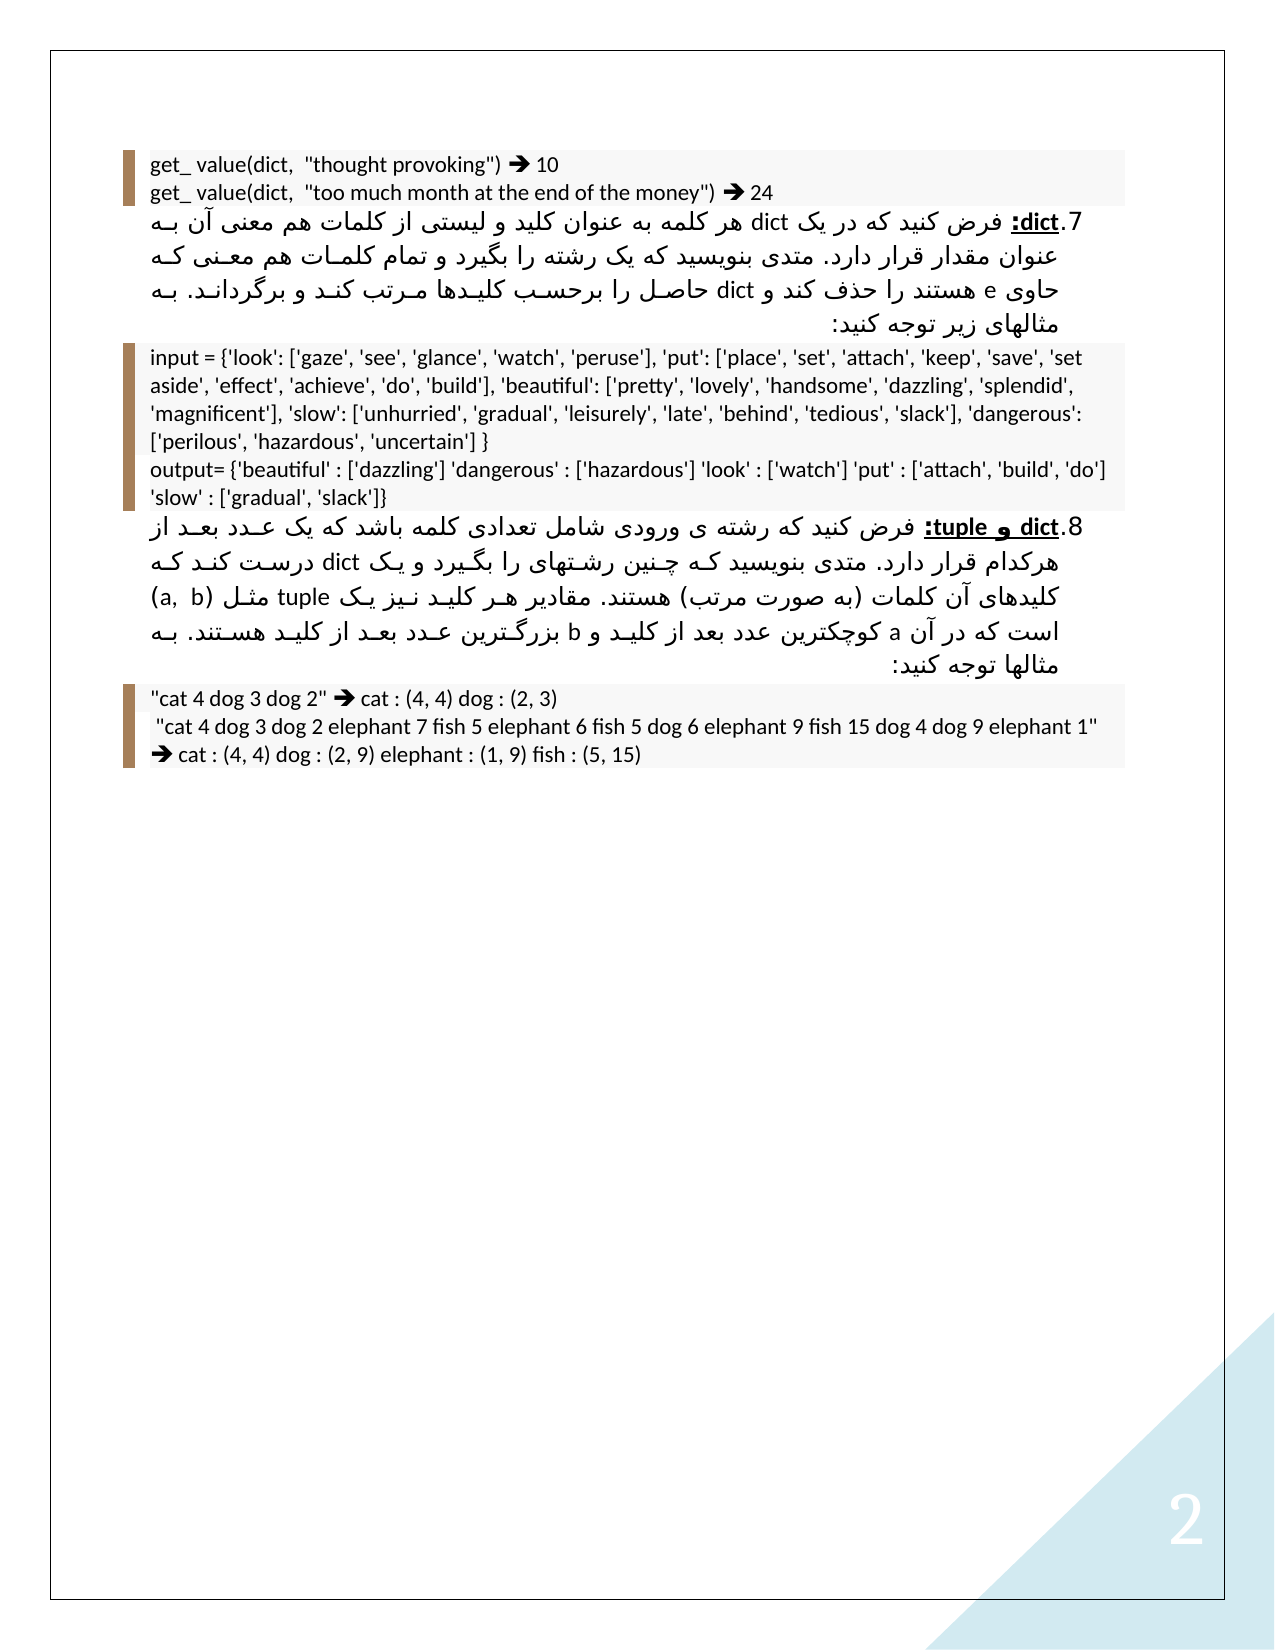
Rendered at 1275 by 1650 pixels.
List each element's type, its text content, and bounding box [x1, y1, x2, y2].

text "cat 4 dog 3 dog 2" cat : (4, 4) dog : (2, 3) [135, 684, 1125, 712]
text output= {'beautiful' : ['dazzling'] 'dangerous' : ['hazardous'] 'look' : ['watch'] 'put' : ['attach', 'build', 'do'] 'slow' : ['gradual', 'slack']} [150, 455, 1125, 511]
list dict و tuple: فرض کنید که رشته ی ورودی شامل تعدادی کلمه باشد که یک عدد بعد از هرکدام قرار دارد. متدی بنویسید که چنین رشتهای را بگیرد و یک dict درست کند که کلیدهای آن کلمات (به صورت مرتب) هستند. مقادیر هر کلید نیز یک tuple مثل (a, b) است که در آن a کوچکترین عدد بعد از کلید و b بزرگترین عدد بعد از کلید هستند. به مثالها توجه کنید: [150, 511, 1059, 680]
text input = {'look': ['gaze', 'see', 'glance', 'watch', 'peruse'], 'put': ['place', 'set', 'attach', 'keep', 'save', 'set aside', 'effect', 'achieve', 'do', 'build'], 'beautiful': ['pretty', 'lovely', 'handsome', 'dazzling', 'splendid', 'magnificent'], 'slow': ['unhurried', 'gradual', 'leisurely', 'late', 'behind', 'tedious', 'slack'], 'dangerous': ['perilous', 'hazardous', 'uncertain'] } [135, 343, 1125, 455]
text get_ value(dict, "thought provoking") 10 [150, 150, 1125, 178]
list dict: فرض کنید که در یک dict هر کلمه به عنوان کلید و لیستی از کلمات هم معنی آن به عنوان مقدار قرار دارد. متدی بنویسید که یک رشته را بگیرد و تمام کلمات هم معنی که حاوی e هستند را حذف کند و dict حاصل را برحسب کلیدها مرتب کند و برگرداند. به مثالهای زیر توجه کنید: [150, 206, 1059, 338]
text get_ value(dict, "too much month at the end of the money") 24 [150, 178, 1125, 206]
text "cat 4 dog 3 dog 2 elephant 7 fish 5 elephant 6 fish 5 dog 6 elephant 9 fish 15 dog 4 dog 9 elephant 1" cat : (4, 4) dog : (2, 9) elephant : (1, 9) fish : (5, 15) [150, 712, 1125, 768]
